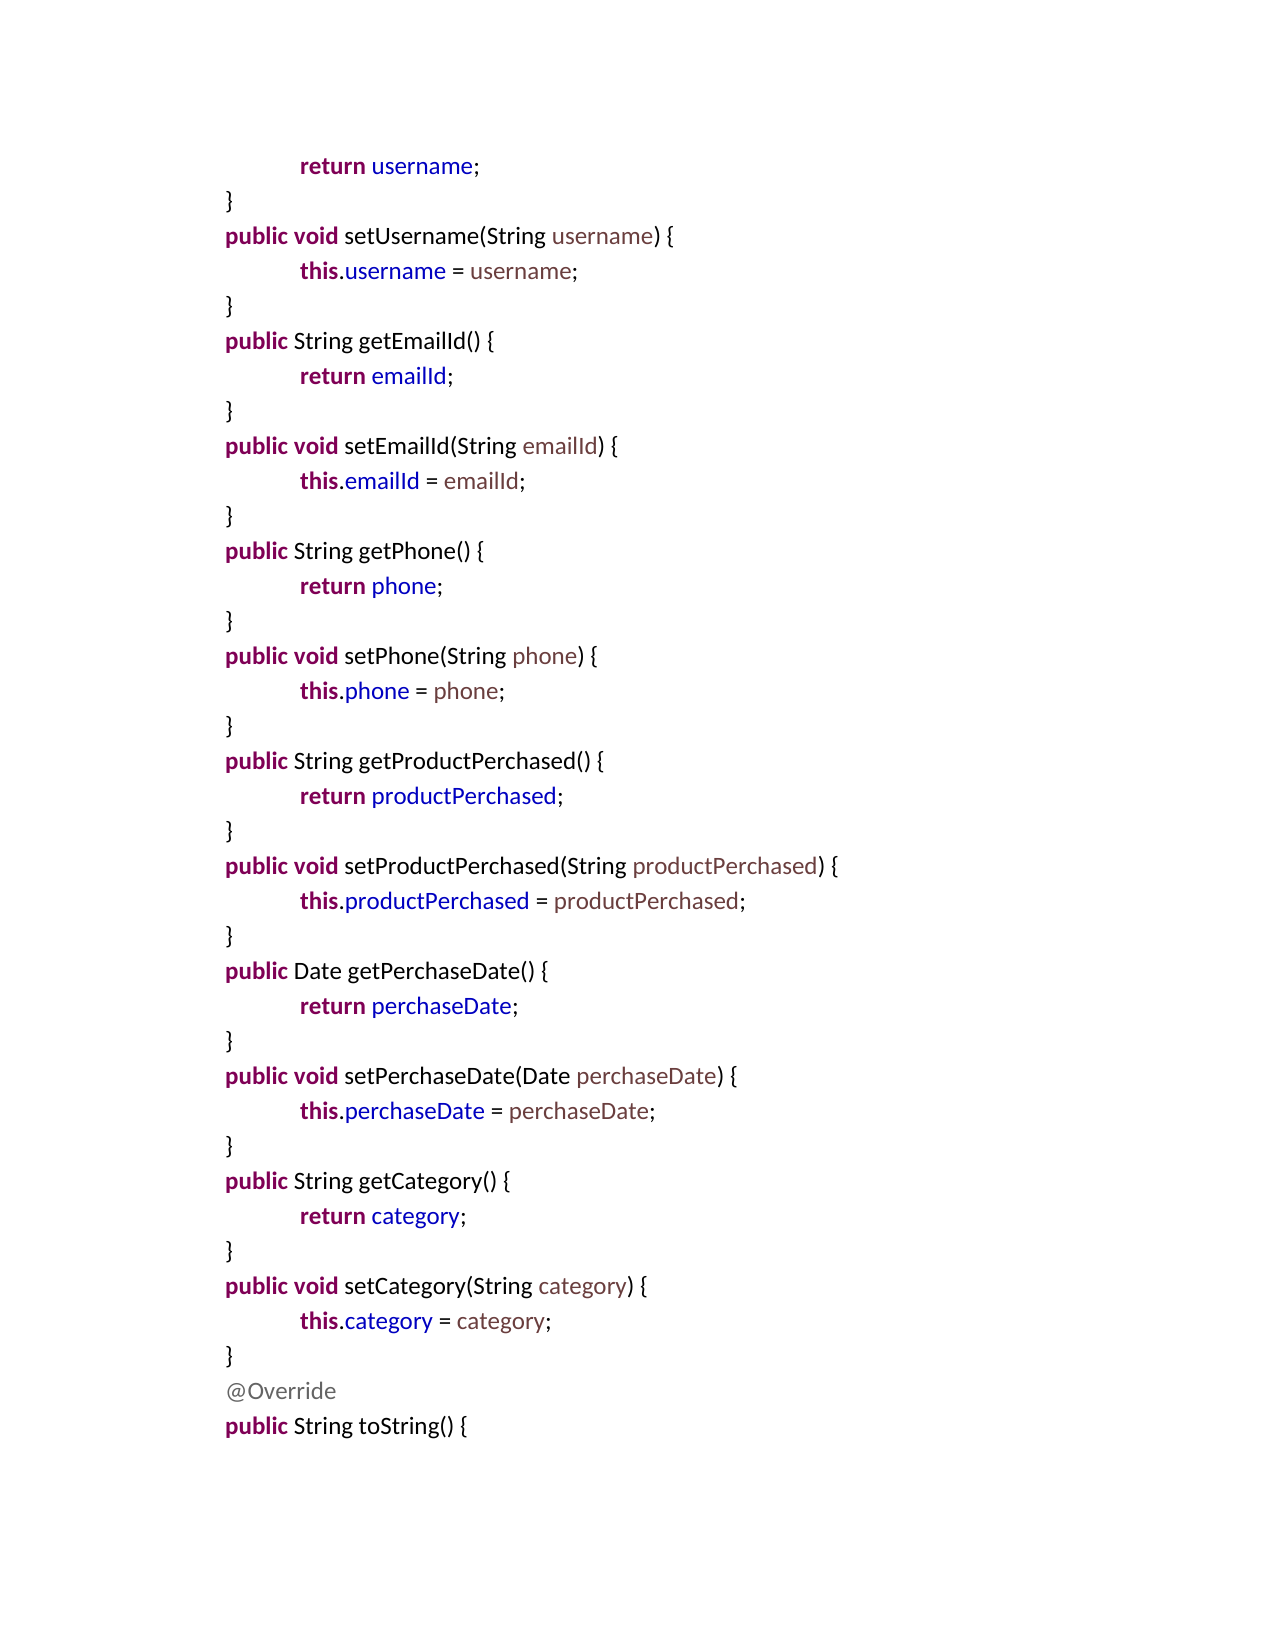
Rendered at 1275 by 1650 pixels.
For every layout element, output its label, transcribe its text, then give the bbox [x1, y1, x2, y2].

text this.emailId = emailId; [150, 465, 1125, 496]
text return perchaseDate; [150, 990, 1125, 1021]
text return category; [150, 1200, 1125, 1231]
text this.category = category; [150, 1305, 1125, 1336]
text } [150, 1025, 1125, 1056]
text @Override [150, 1375, 1125, 1406]
text public String getEmailId() { [150, 325, 1125, 356]
text public String toString() { [150, 1410, 1125, 1441]
text } [150, 710, 1125, 741]
text } [150, 815, 1125, 846]
text } [150, 920, 1125, 951]
text return phone; [150, 570, 1125, 601]
text } [150, 500, 1125, 531]
text public String getPhone() { [150, 535, 1125, 566]
text } [150, 1130, 1125, 1161]
text this.username = username; [150, 255, 1125, 286]
text public void setProductPerchased(String productPerchased) { [150, 850, 1125, 881]
text this.perchaseDate = perchaseDate; [150, 1095, 1125, 1126]
text } [150, 290, 1125, 321]
text public void setUsername(String username) { [150, 220, 1125, 251]
text return productPerchased; [150, 780, 1125, 811]
text } [150, 1340, 1125, 1371]
text public void setPerchaseDate(Date perchaseDate) { [150, 1060, 1125, 1091]
text public void setPhone(String phone) { [150, 640, 1125, 671]
text this.phone = phone; [150, 675, 1125, 706]
text public String getCategory() { [150, 1165, 1125, 1196]
text public String getProductPerchased() { [150, 745, 1125, 776]
text public Date getPerchaseDate() { [150, 955, 1125, 986]
text public void setCategory(String category) { [150, 1270, 1125, 1301]
text } [150, 1235, 1125, 1266]
text } [150, 185, 1125, 216]
text } [150, 395, 1125, 426]
text return emailId; [150, 360, 1125, 391]
text return username; [150, 150, 1125, 181]
text } [150, 605, 1125, 636]
text public void setEmailId(String emailId) { [150, 430, 1125, 461]
text this.productPerchased = productPerchased; [150, 885, 1125, 916]
